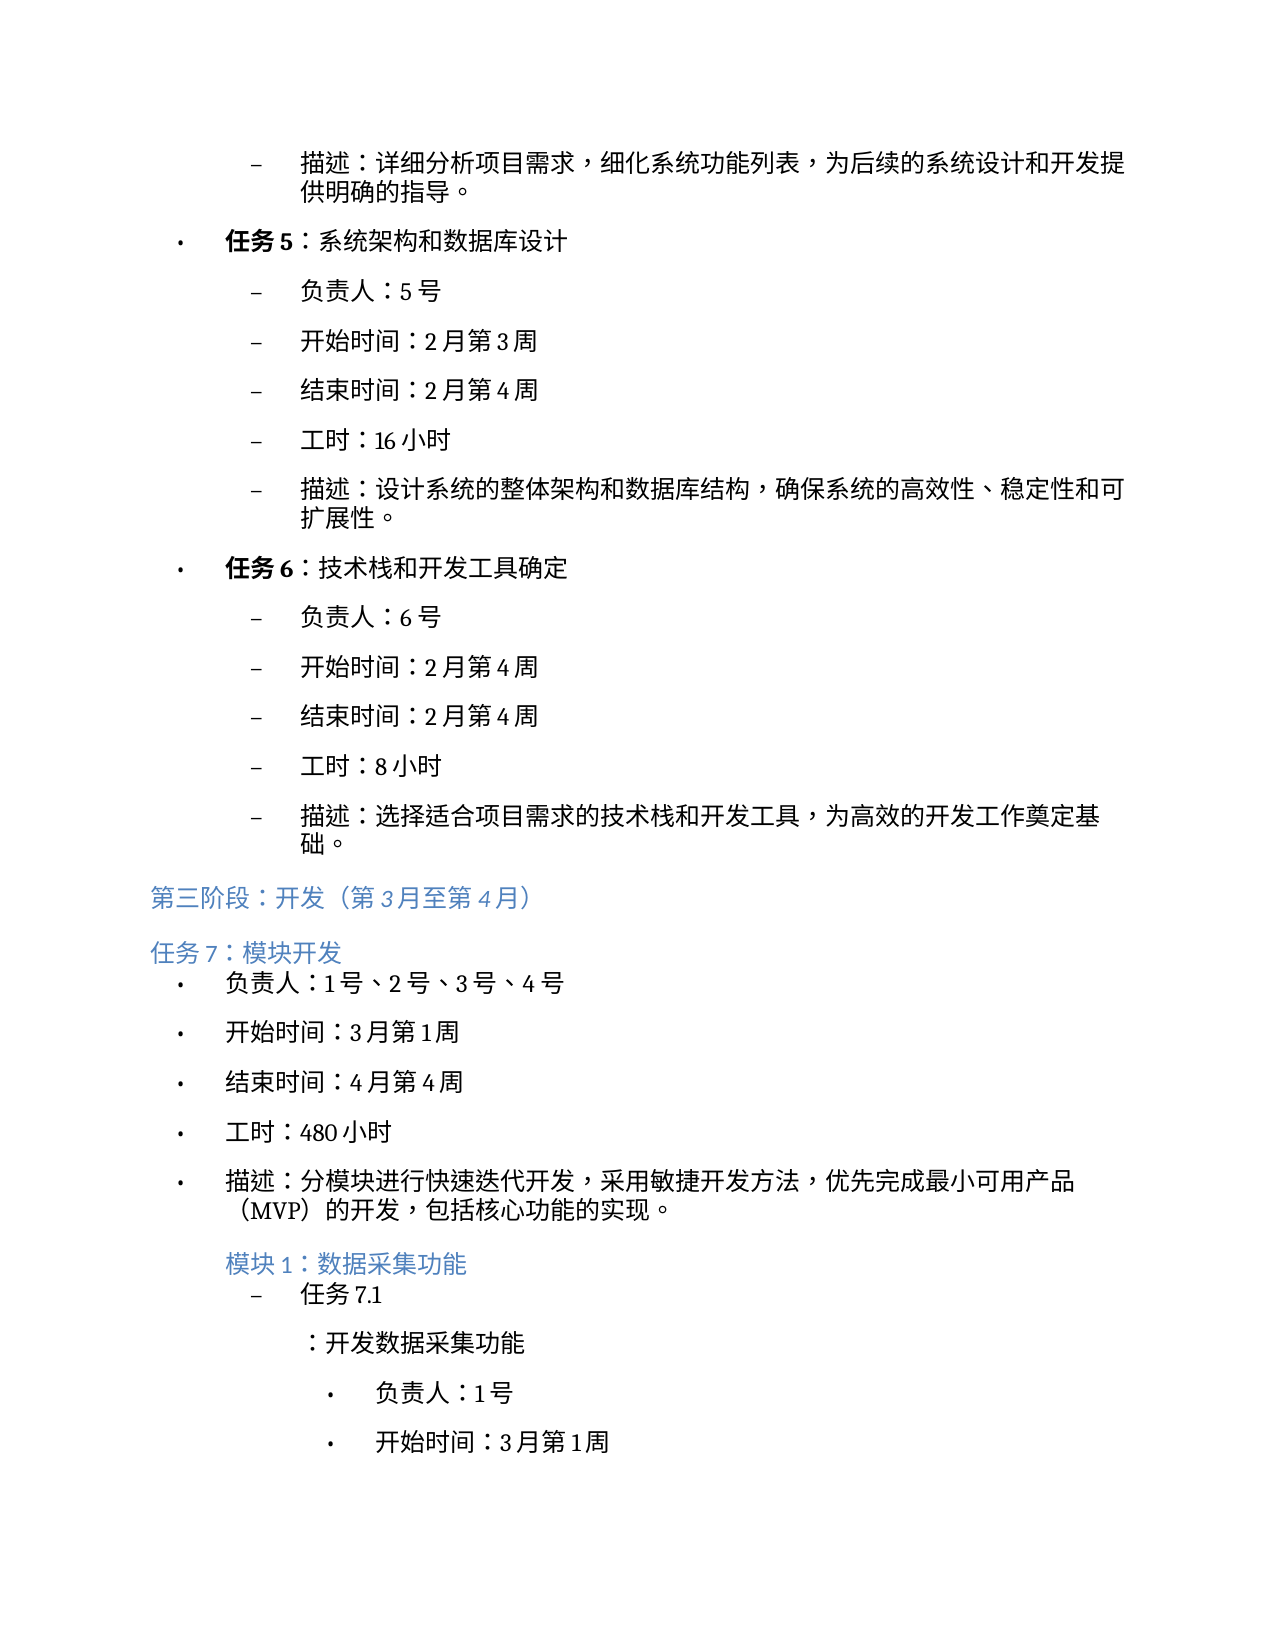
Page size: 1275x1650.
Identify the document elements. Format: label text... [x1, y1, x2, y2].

list 负责人：1号 [325, 1380, 1125, 1408]
list 负责人：6号 [250, 604, 1125, 633]
list 结束时间：2月第4周 [250, 703, 1125, 732]
list 负责人：5号 [250, 278, 1125, 307]
list 工时：8小时 [250, 753, 1125, 782]
list ：开发数据采集功能 [250, 1330, 1125, 1359]
list 描述：详细分析项目需求，细化系统功能列表，为后续的系统设计和开发提供明确的指导。 [250, 150, 1125, 207]
list 结束时间：4月第4周 [175, 1069, 1125, 1098]
list 任务5：系统架构和数据库设计 [175, 228, 1125, 257]
list 开始时间：2月第4周 [250, 654, 1125, 682]
list 开始时间：2月第3周 [250, 327, 1125, 356]
list 开始时间：3月第1周 [325, 1429, 1125, 1458]
list 开始时间：3月第1周 [175, 1019, 1125, 1048]
list 结束时间：2月第4周 [250, 377, 1125, 406]
subtitle 第三阶段：开发（第3月至第4月） [150, 881, 1125, 915]
list 任务6：技术栈和开发工具确定 [175, 554, 1125, 583]
list 描述：选择适合项目需求的技术栈和开发工具，为高效的开发工作奠定基础。 [250, 802, 1125, 860]
list 工时：16小时 [250, 427, 1125, 455]
list 负责人：1号、2号、3号、4号 [175, 970, 1125, 998]
subtitle 任务7：模块开发 [150, 936, 1125, 970]
subtitle 模块1：数据采集功能 [175, 1246, 1125, 1281]
list 描述：分模块进行快速迭代开发，采用敏捷开发方法，优先完成最小可用产品（MVP）的开发，包括核心功能的实现。 [175, 1168, 1125, 1226]
list 描述：设计系统的整体架构和数据库结构，确保系统的高效性、稳定性和可扩展性。 [250, 476, 1125, 534]
list 任务7.1 [250, 1281, 1125, 1309]
list 工时：480小时 [175, 1118, 1125, 1147]
